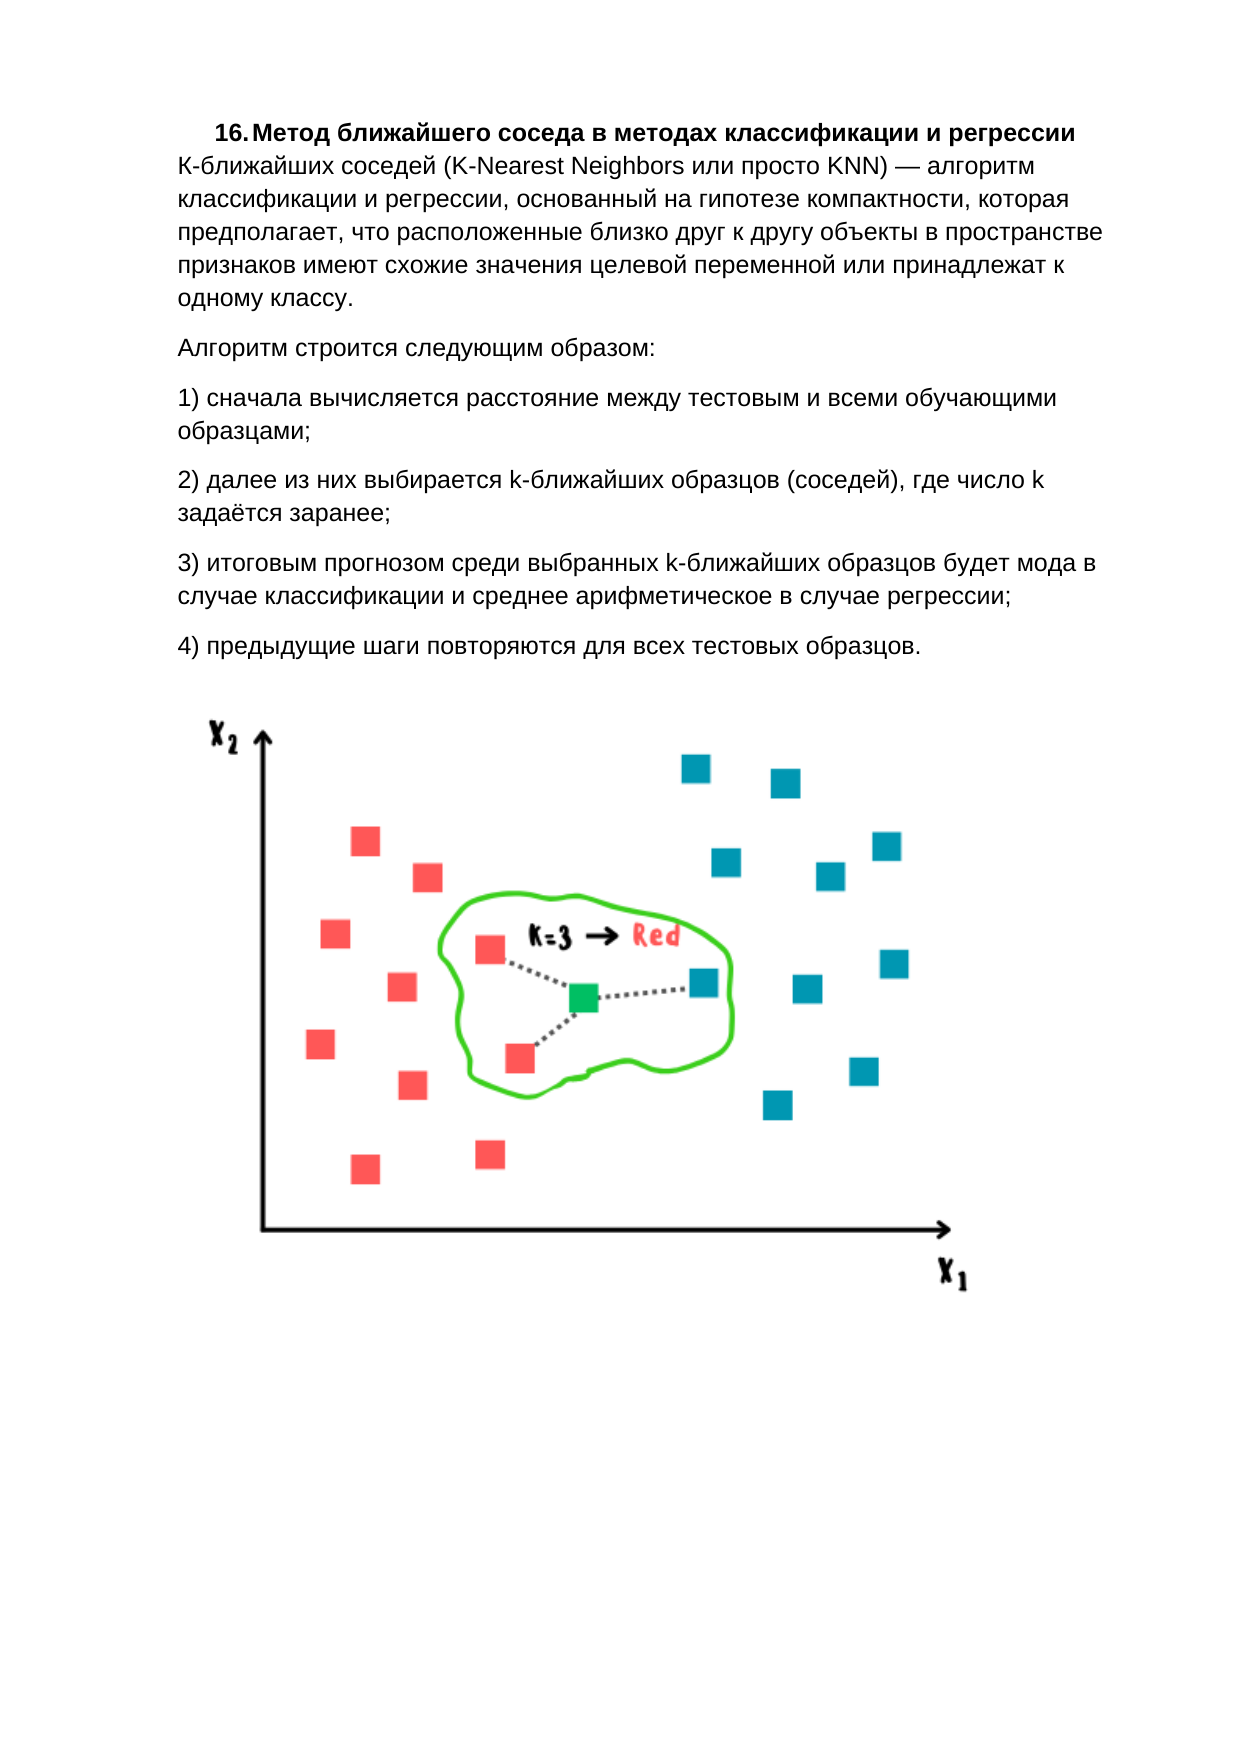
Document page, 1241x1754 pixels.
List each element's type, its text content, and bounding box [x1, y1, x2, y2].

text 3) итоговым прогнозом среди выбранных k-ближайших образцов будет мода в случае классификации и среднее арифметическое в случае регрессии; [177, 548, 1152, 610]
text К-ближайших соседей (K-Nearest Neighbors или просто KNN) — алгоритм классификации и регрессии, основанный на гипотезе компактности, которая предполагает, что расположенные близко друг к другу объекты в пространстве признаков имеют схожие значения целевой переменной или принадлежат к одному классу. [177, 151, 1152, 312]
list Метод ближайшего соседа в методах классификации и регрессии [214, 118, 1152, 147]
text Алгоритм строится следующим образом: [177, 333, 1152, 362]
text 4) предыдущие шаги повторяются для всех тестовых образцов. [177, 631, 1152, 659]
text 2) далее из них выбирается k-ближайших образцов (соседей), где число k задаётся заранее; [177, 465, 1152, 527]
picture [177, 680, 1015, 1322]
text 1) сначала вычисляется расстояние между тестовым и всеми обучающими образцами; [177, 383, 1152, 444]
